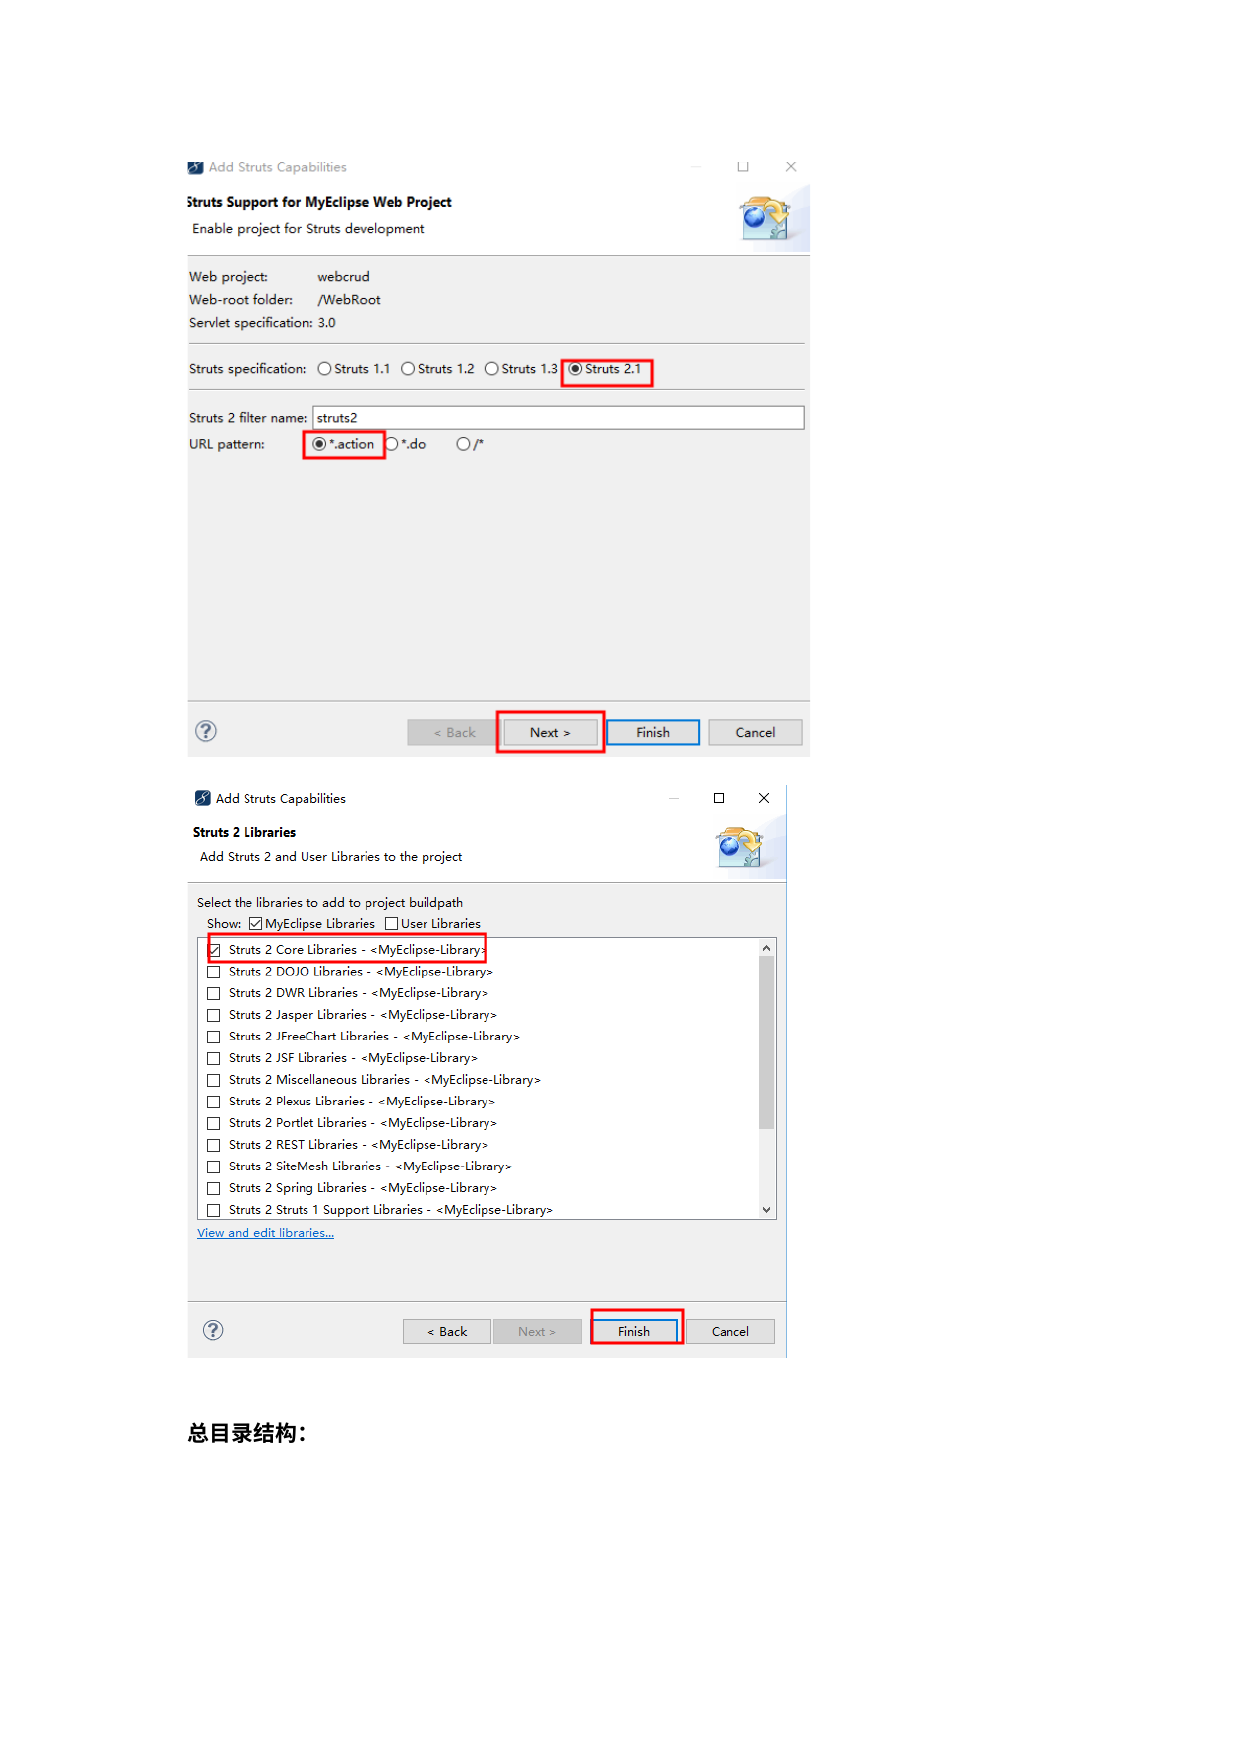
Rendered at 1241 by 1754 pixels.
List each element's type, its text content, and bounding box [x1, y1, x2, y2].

text 总目录结构： [187, 1416, 1053, 1448]
picture [187, 785, 787, 1358]
picture [187, 162, 811, 757]
